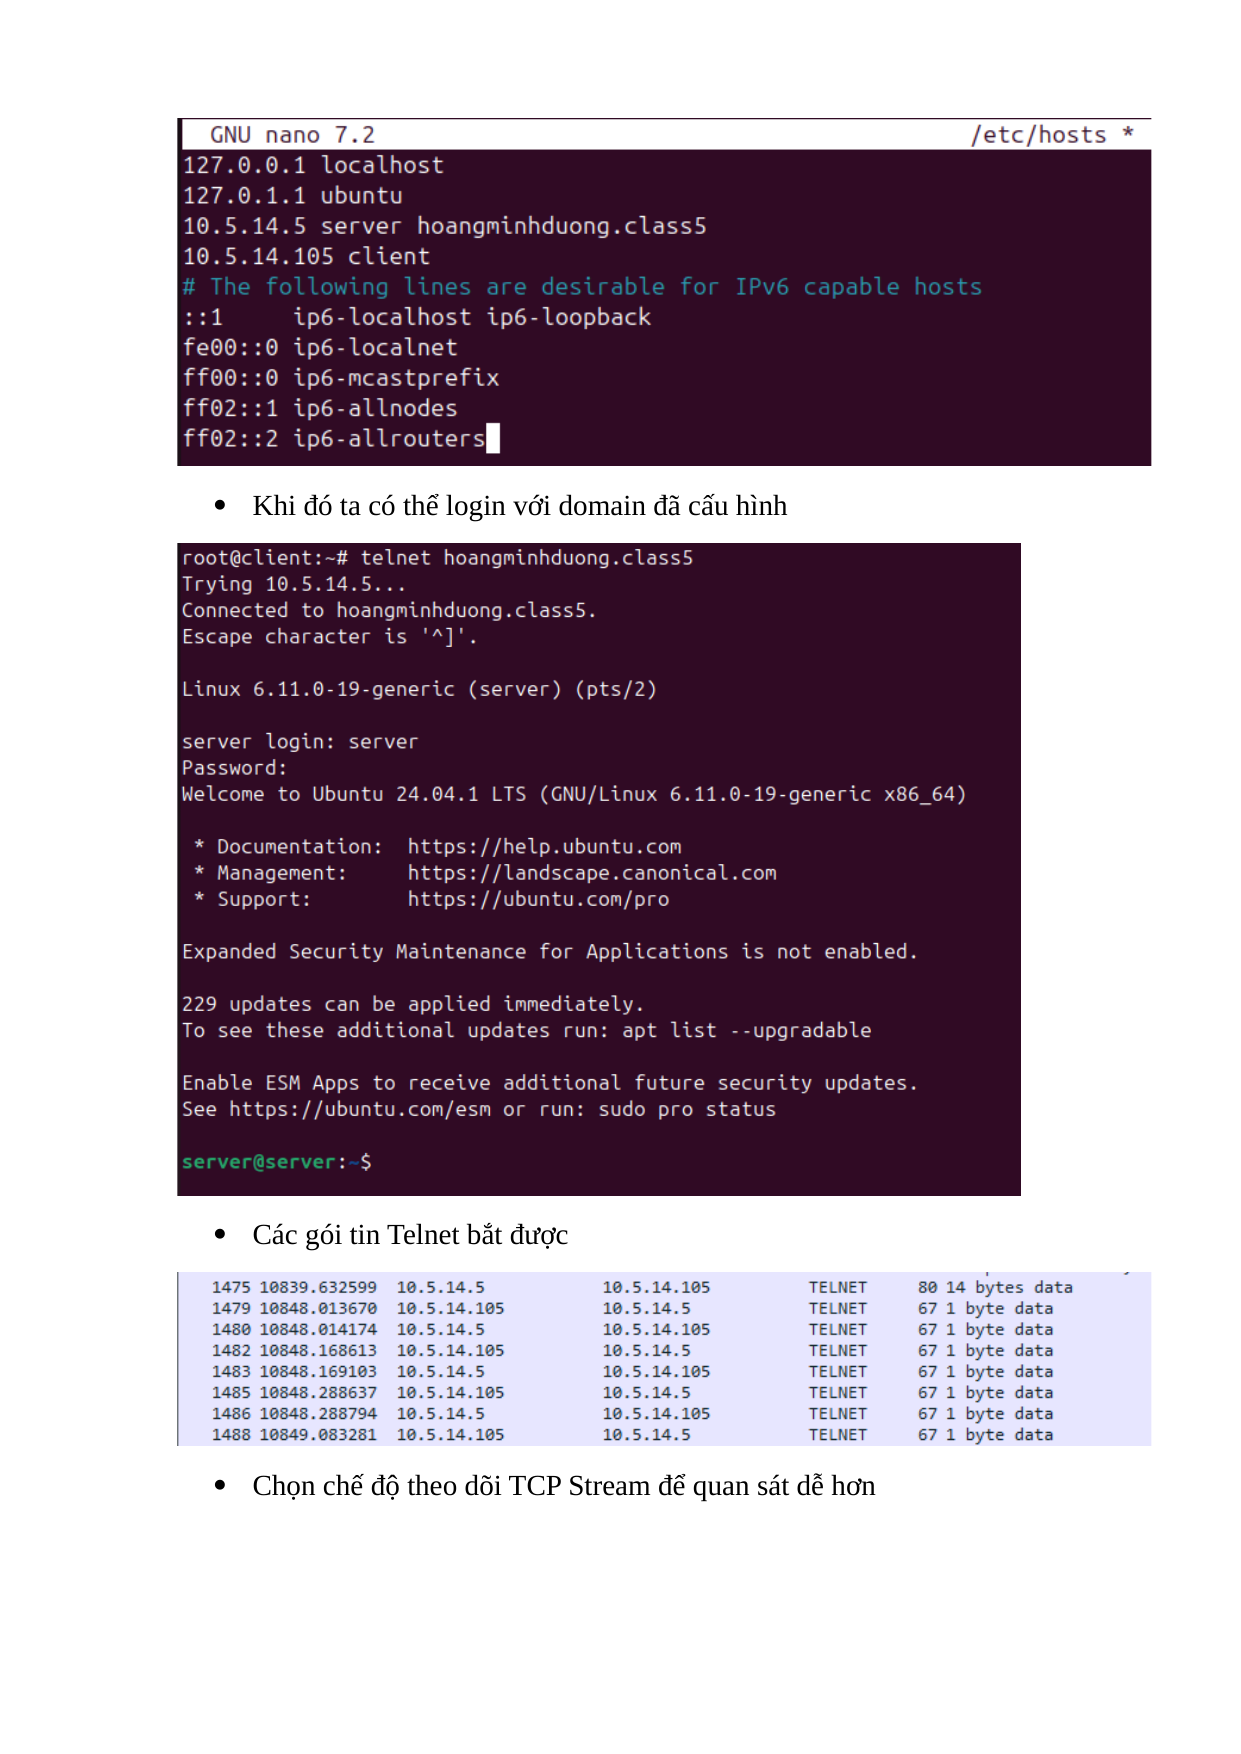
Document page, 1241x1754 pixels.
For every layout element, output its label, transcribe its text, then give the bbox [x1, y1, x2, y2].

picture [177, 118, 1152, 466]
picture [177, 543, 1021, 1196]
list Khi đó ta có thể login với domain đã cấu hình [215, 488, 1152, 521]
picture [177, 1272, 1152, 1446]
list Chọn chế độ theo dõi TCP Stream để quan sát dễ hơn [215, 1468, 1152, 1501]
list Các gói tin Telnet bắt được [215, 1217, 1152, 1251]
